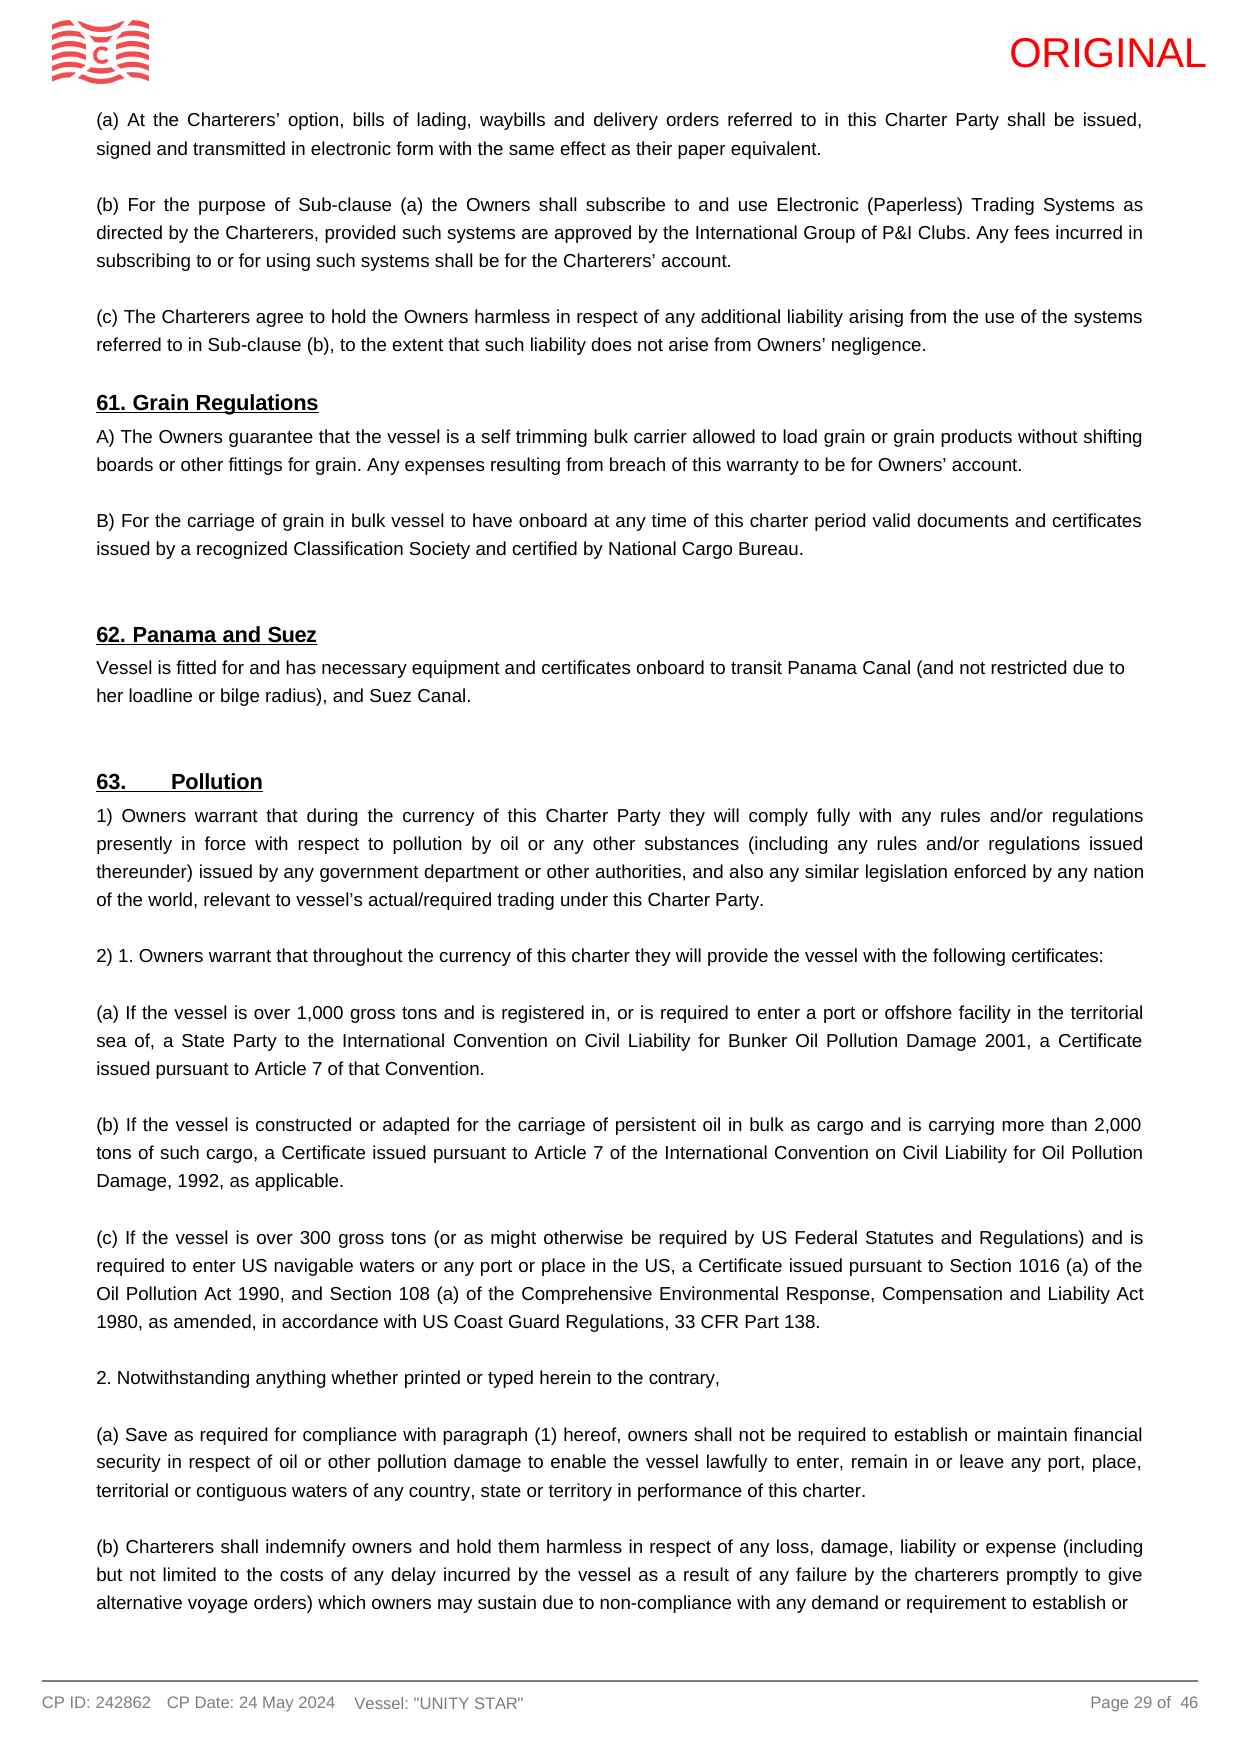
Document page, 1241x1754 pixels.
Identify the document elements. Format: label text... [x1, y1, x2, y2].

list For the purpose of Sub-clause (a) the Owners shall subscribe to and use Electronic (Paperless) Trading Systems as directed by the Charterers, provided such systems are approved by the International Group of P&I Clubs. Any fees incurred in subscribing to or for using such systems shall be for the Charterers’ account. [96, 194, 1144, 271]
list Notwithstanding anything whether printed or typed herein to the contrary, [96, 1367, 1196, 1389]
subtitle Pollution [96, 769, 1196, 794]
list The Charterers agree to hold the Owners harmless in respect of any additional liability arising from the use of the systems referred to in Sub-clause (b), to the extent that such liability does not arise from Owners’ negligence. [96, 306, 1144, 356]
list Owners warrant that during the currency of this Charter Party they will comply fully with any rules and/or regulations presently in force with respect to pollution by oil or any other substances (including any rules and/or regulations issued thereunder) issued by any government department or other authorities, and also any similar legislation enforced by any nation of the world, relevant to vessel’s actual/required trading under this Charter Party. [96, 805, 1144, 910]
subtitle Grain Regulations [96, 390, 1196, 415]
list If the vessel is constructed or adapted for the carriage of persistent oil in bulk as cargo and is carrying more than 2,000 tons of such cargo, a Certificate issued pursuant to Article 7 of the International Convention on Civil Liability for Oil Pollution Damage, 1992, as applicable. [96, 1114, 1144, 1192]
list At the Charterers’ option, bills of lading, waybills and delivery orders referred to in this Charter Party shall be issued, signed and transmitted in electronic form with the same effect as their paper equivalent. [96, 109, 1144, 159]
list The Owners guarantee that the vessel is a self trimming bulk carrier allowed to load grain or grain products without shifting boards or other fittings for grain. Any expenses resulting from breach of this warranty to be for Owners’ account. [96, 425, 1144, 475]
list For the carriage of grain in bulk vessel to have onboard at any time of this charter period valid documents and certificates issued by a recognized Classification Society and certified by National Cargo Bureau. [96, 510, 1144, 559]
list If the vessel is over 300 gross tons (or as might otherwise be required by US Federal Statutes and Regulations) and is required to enter US navigable waters or any port or place in the US, a Certificate issued pursuant to Section 1016 (a) of the Oil Pollution Act 1990, and Section 108 (a) of the Comprehensive Environmental Response, Compensation and Liability Act 1980, as amended, in accordance with US Coast Guard Regulations, 33 CFR Part 138. [96, 1226, 1144, 1332]
picture [52, 20, 149, 84]
list 1. Owners warrant that throughout the currency of this charter they will provide the vessel with the following certificates: [96, 945, 1196, 967]
text Vessel is fitted for and has necessary equipment and certificates onboard to transit Panama Canal (and not restricted due to her loadline or bilge radius), and Suez Canal. [96, 657, 1135, 707]
list Save as required for compliance with paragraph (1) hereof, owners shall not be required to establish or maintain financial security in respect of oil or other pollution damage to enable the vessel lawfully to enter, remain in or leave any port, place, territorial or contiguous waters of any country, state or territory in performance of this charter. [96, 1423, 1144, 1501]
list Charterers shall indemnify owners and hold them harmless in respect of any loss, damage, liability or expense (including but not limited to the costs of any delay incurred by the vessel as a result of any failure by the charterers promptly to give alternative voyage orders) which owners may sustain due to non-compliance with any demand or requirement to establish or [96, 1536, 1144, 1613]
subtitle Panama and Suez [96, 622, 1196, 647]
list If the vessel is over 1,000 gross tons and is registered in, or is required to enter a port or offshore facility in the territorial sea of, a State Party to the International Convention on Civil Liability for Bunker Oil Pollution Damage 2001, a Certificate issued pursuant to Article 7 of that Convention. [96, 1001, 1144, 1079]
